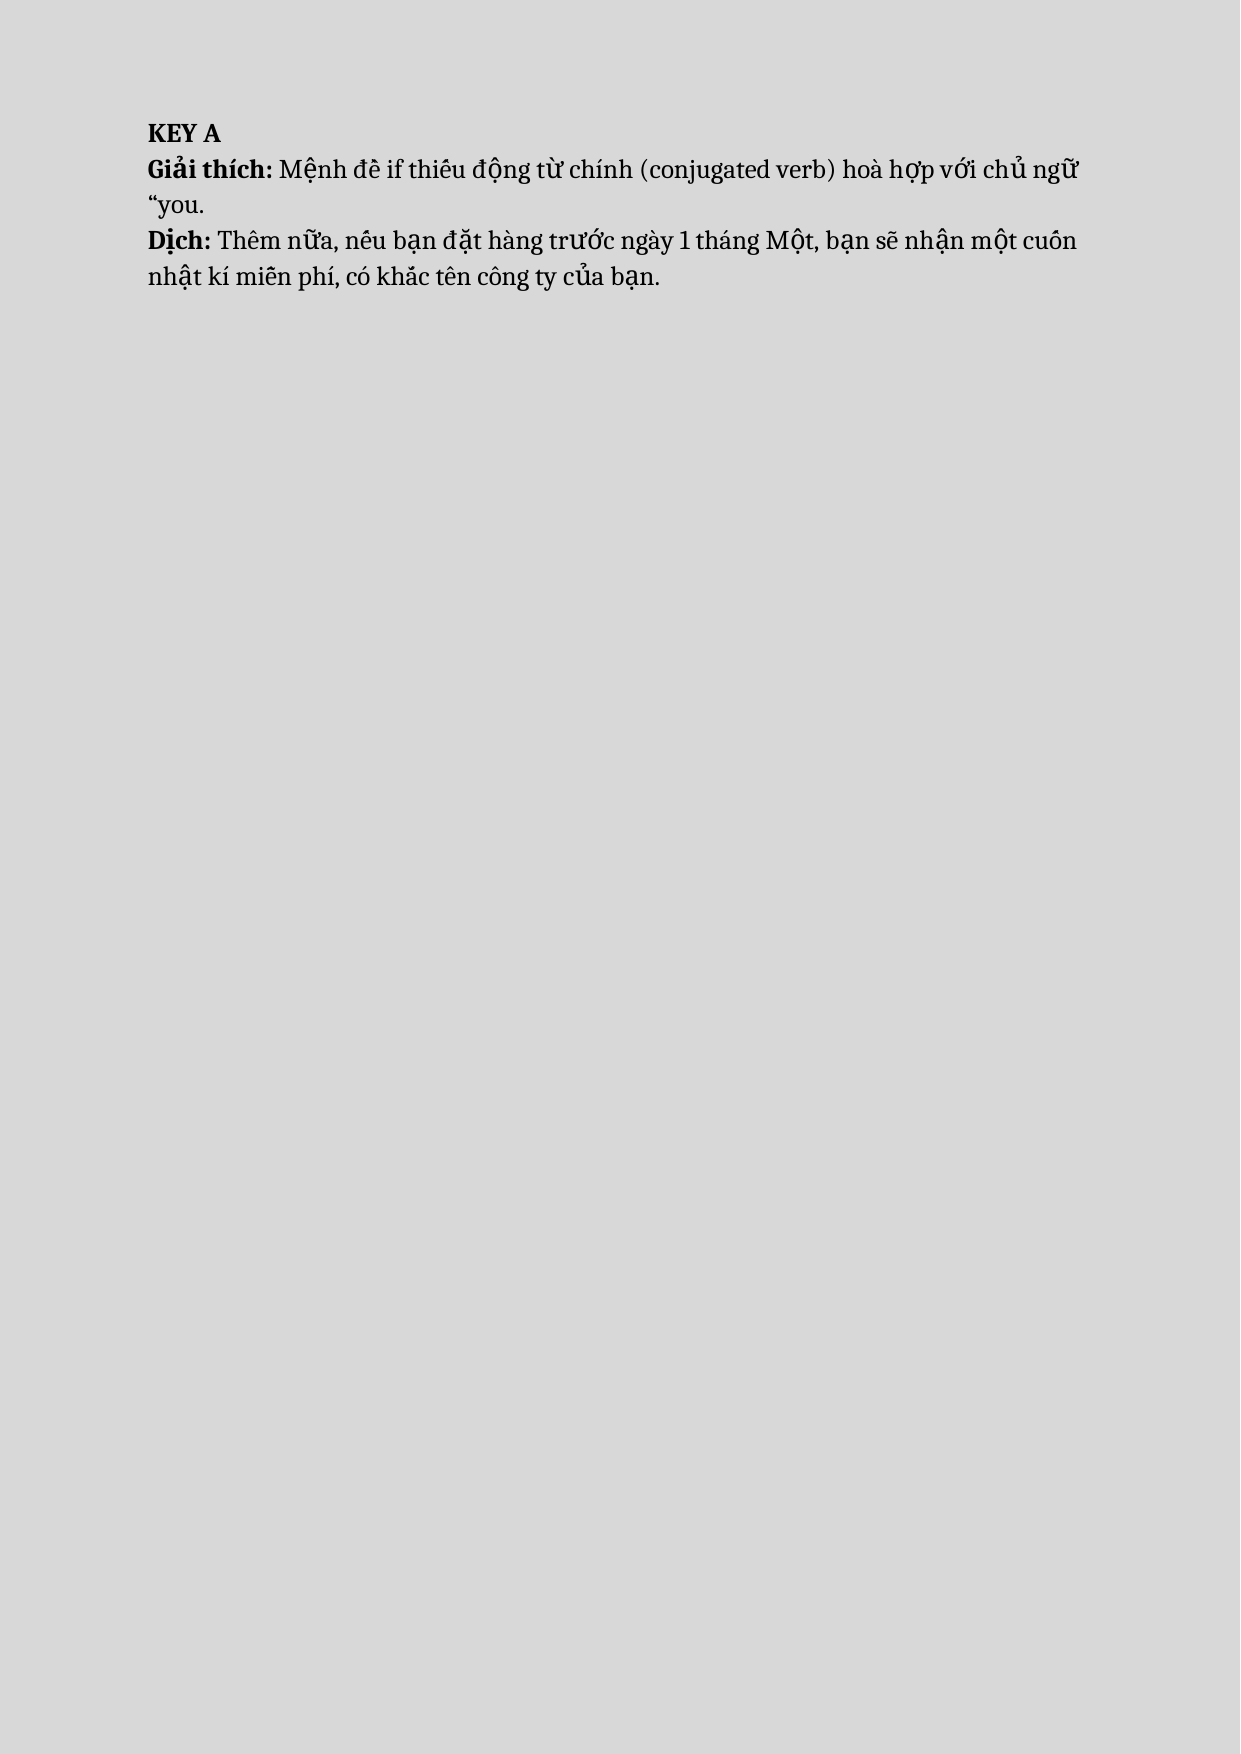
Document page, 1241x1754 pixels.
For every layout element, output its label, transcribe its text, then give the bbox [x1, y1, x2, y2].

text Giải thích: Mệnh đề if thiếu động từ chính (conjugated verb) hoà hợp với chủ ngữ “you. Dịch: Thêm nữa, nếu bạn đặt hàng trước ngày 1 tháng Một, bạn sẽ nhận một cuốn nhật kí miễn phí, có khắc tên công ty của bạn. [148, 154, 1122, 292]
text KEY A [148, 118, 1122, 149]
